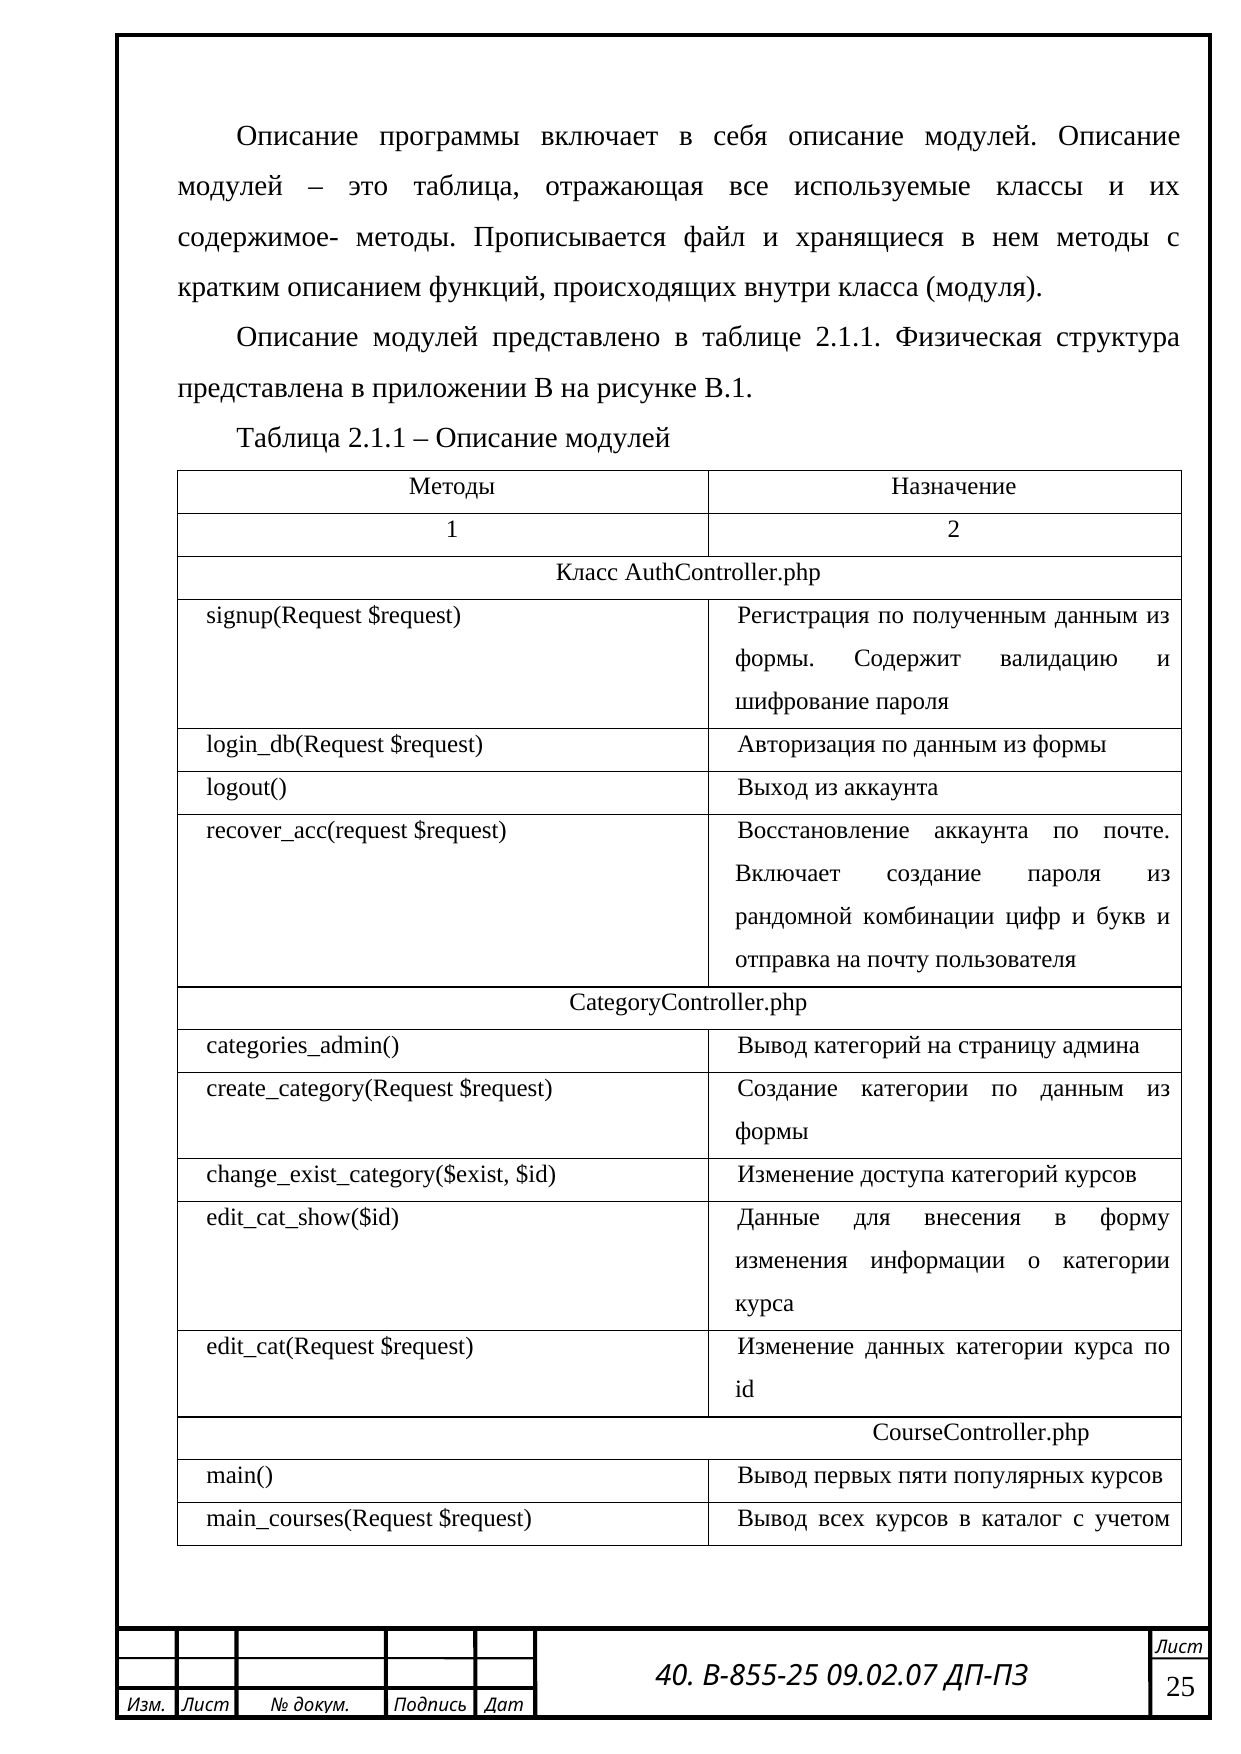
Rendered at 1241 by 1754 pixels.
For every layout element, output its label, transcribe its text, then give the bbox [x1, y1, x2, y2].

table_cell Авторизация по данным из формы [709, 729, 1181, 771]
table_cell edit_cat_show($id) [178, 1202, 708, 1330]
table_cell Данные для внесения в форму изменения информации о категории курса [709, 1202, 1181, 1330]
table_cell recover_acc(request $request) [178, 815, 708, 986]
table_cell Регистрация по полученным данным из формы. Содержит валидацию и шифрование пароля [709, 600, 1181, 728]
table_cell Класс AuthController.php [178, 557, 1181, 599]
table_cell Создание категории по данным из формы [709, 1073, 1181, 1158]
table_cell edit_cat(Request $request) [178, 1331, 708, 1416]
table_cell 1 [178, 514, 708, 556]
table_cell Изменение данных категории курса по id [709, 1331, 1181, 1416]
table_cell Восстановление аккаунта по почте. Включает создание пароля из рандомной комбинации цифр и букв и отправка на почту пользователя [709, 815, 1181, 986]
table_cell 2 [709, 514, 1181, 556]
table_cell CategoryController.php [178, 988, 1181, 1029]
text Таблица 2.1.1 – Описание модулей [177, 420, 1181, 453]
table_cell main() [178, 1460, 708, 1502]
table_cell login_db(Request $request) [178, 729, 708, 771]
table_cell create_category(Request $request) [178, 1073, 708, 1158]
table_cell Вывод первых пяти популярных курсов [709, 1460, 1181, 1502]
table_cell categories_admin() [178, 1030, 708, 1072]
text Описание модулей представлено в таблице 2.1.1. Физическая структура представлена в приложении В на рисунке В.1. [177, 319, 1181, 403]
table_cell CourseController.php [178, 1418, 1181, 1459]
table_cell Изменение доступа категорий курсов [709, 1159, 1181, 1201]
table_header Назначение [709, 471, 1181, 513]
table_cell change_exist_category($exist, $id) [178, 1159, 708, 1201]
table_cell logout() [178, 772, 708, 814]
table_header Методы [178, 471, 708, 513]
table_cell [178, 1503, 708, 1545]
table_cell signup(Request $request) [178, 600, 708, 728]
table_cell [709, 1503, 1181, 1545]
table_cell Вывод категорий на страницу админа [709, 1030, 1181, 1072]
text Описание программы включает в себя описание модулей. Описание модулей – это таблица, отражающая все используемые классы и их содержимое- методы. Прописывается файл и хранящиеся в нем методы с кратким описанием функций, происходящих внутри класса (модуля). [177, 118, 1181, 303]
table_cell Выход из аккаунта [709, 772, 1181, 814]
